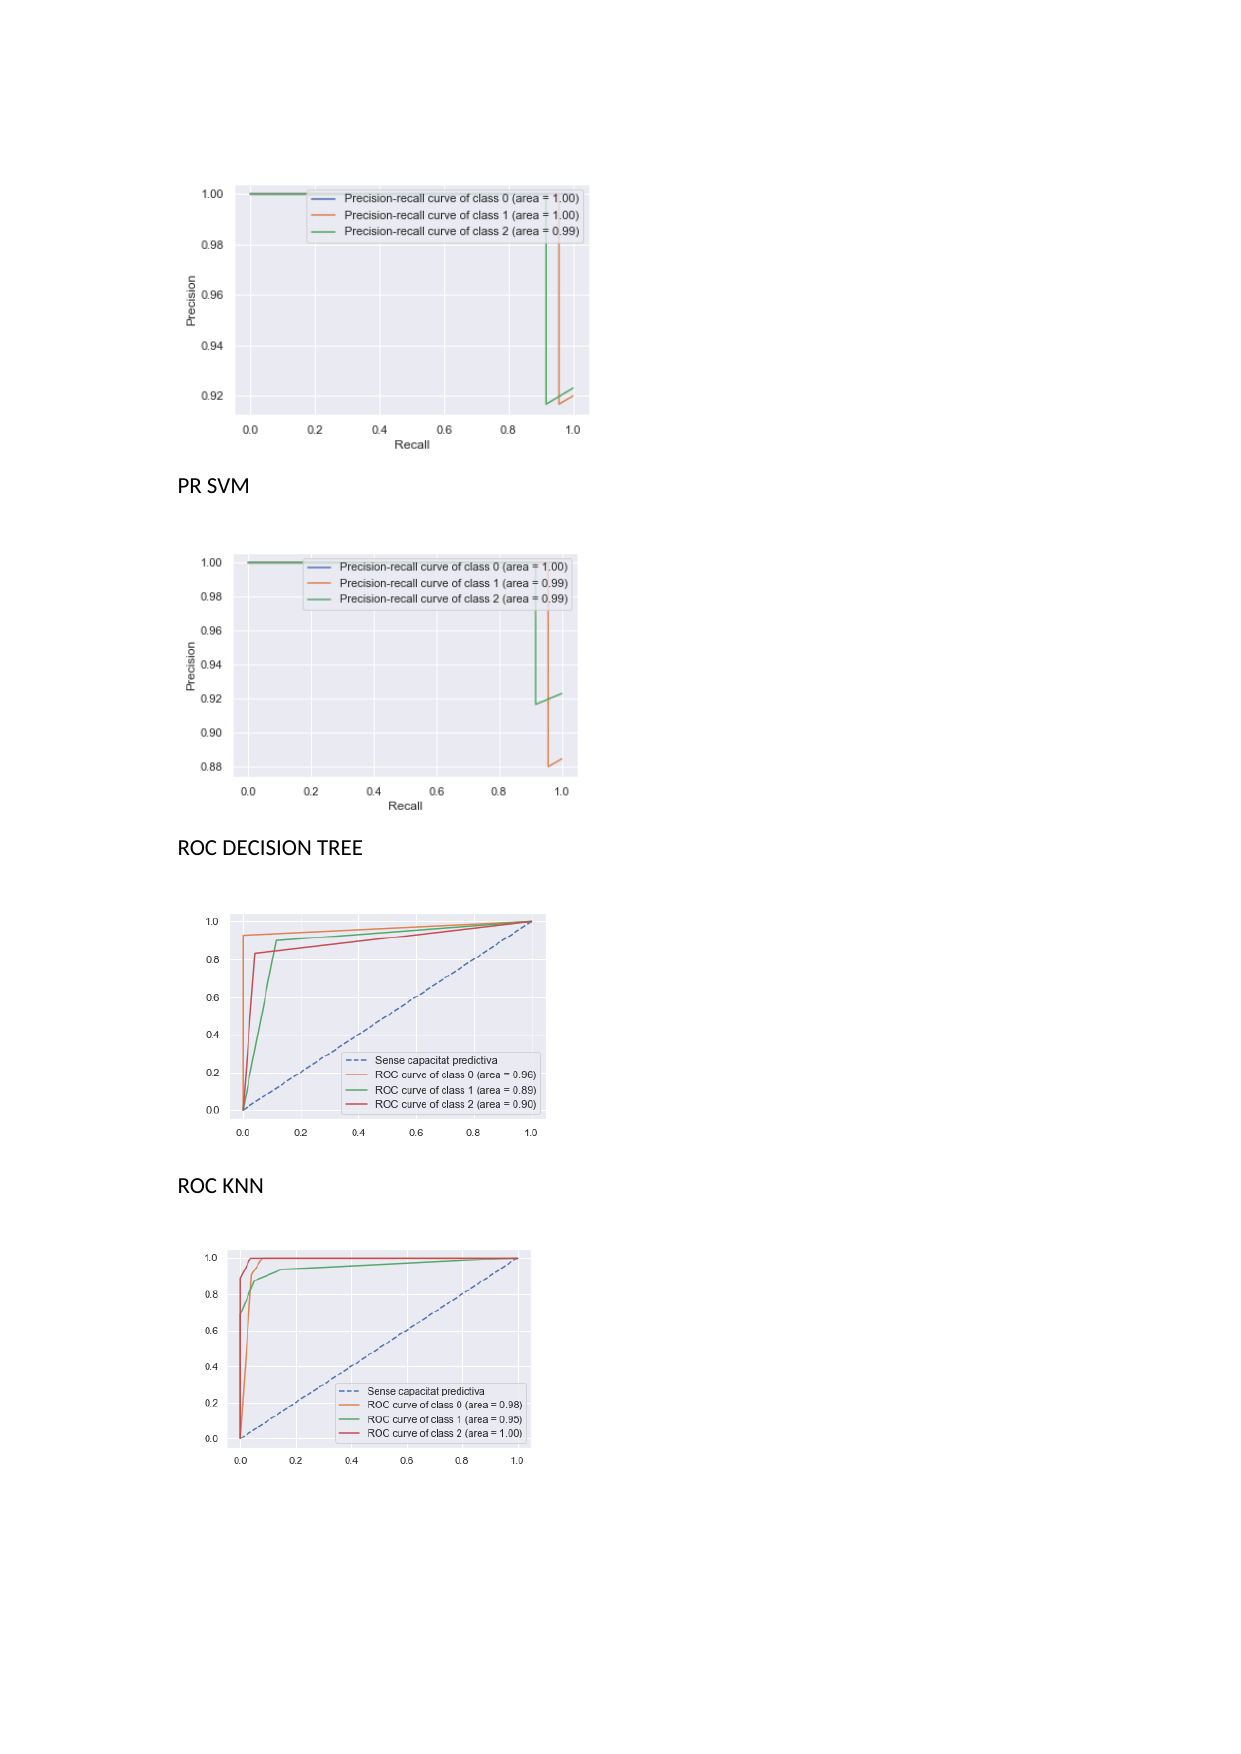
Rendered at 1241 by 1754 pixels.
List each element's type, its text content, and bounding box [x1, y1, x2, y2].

picture [177, 1218, 570, 1480]
picture [177, 147, 635, 453]
picture [177, 518, 622, 814]
text PR SVM [177, 471, 1063, 499]
text ROC DECISION TREE [177, 833, 1063, 861]
text ROC KNN [177, 1171, 1063, 1199]
picture [177, 879, 586, 1153]
